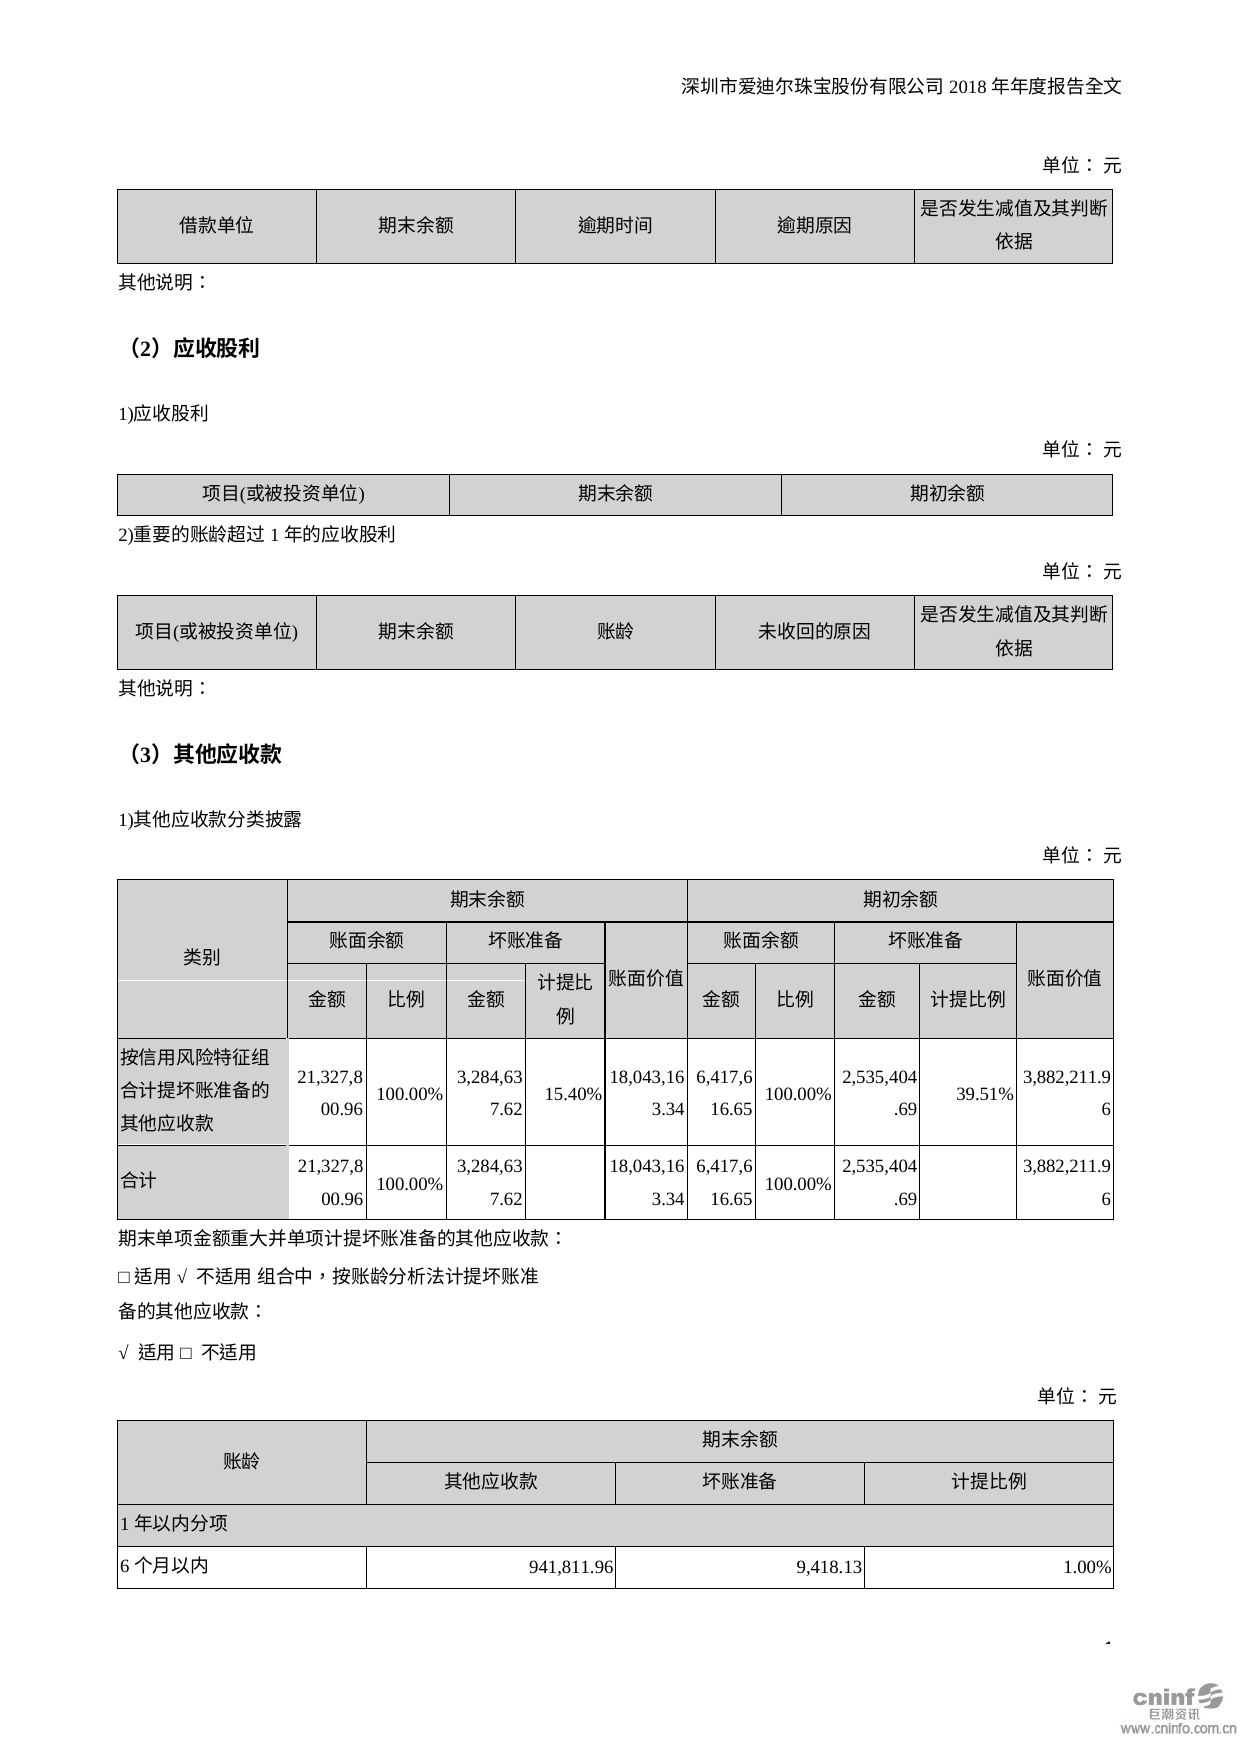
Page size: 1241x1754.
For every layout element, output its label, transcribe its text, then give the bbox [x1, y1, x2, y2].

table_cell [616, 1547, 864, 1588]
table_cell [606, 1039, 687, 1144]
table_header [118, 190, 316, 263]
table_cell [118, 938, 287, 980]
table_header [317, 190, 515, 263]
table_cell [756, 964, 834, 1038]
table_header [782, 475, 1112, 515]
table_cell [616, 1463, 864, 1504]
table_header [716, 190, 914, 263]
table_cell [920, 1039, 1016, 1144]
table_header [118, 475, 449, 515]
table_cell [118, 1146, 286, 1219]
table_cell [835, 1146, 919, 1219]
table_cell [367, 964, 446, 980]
text 单位： 元 [102, 558, 1122, 583]
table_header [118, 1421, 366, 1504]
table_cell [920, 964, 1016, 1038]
text 期末单项金额重大并单项计提坏账准备的其他应收款： [118, 1225, 570, 1251]
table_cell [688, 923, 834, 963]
text √ 适用 □ 不适用 [118, 1339, 570, 1364]
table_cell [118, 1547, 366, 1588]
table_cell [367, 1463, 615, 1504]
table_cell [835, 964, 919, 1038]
text 单位： 元 [1037, 1383, 1240, 1409]
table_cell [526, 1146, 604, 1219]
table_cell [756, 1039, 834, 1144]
text 单位： 元 [102, 152, 1122, 177]
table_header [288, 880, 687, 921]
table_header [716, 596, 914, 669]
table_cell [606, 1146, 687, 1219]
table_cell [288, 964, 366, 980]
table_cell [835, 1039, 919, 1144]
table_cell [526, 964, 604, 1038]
subtitle （3）其他应收款 [118, 739, 1240, 769]
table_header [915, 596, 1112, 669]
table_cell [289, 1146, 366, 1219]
text □ 适用 √ 不适用 组合中，按账龄分析法计提坏账准备的其他应收款： [118, 1263, 551, 1324]
picture [1115, 1680, 1240, 1737]
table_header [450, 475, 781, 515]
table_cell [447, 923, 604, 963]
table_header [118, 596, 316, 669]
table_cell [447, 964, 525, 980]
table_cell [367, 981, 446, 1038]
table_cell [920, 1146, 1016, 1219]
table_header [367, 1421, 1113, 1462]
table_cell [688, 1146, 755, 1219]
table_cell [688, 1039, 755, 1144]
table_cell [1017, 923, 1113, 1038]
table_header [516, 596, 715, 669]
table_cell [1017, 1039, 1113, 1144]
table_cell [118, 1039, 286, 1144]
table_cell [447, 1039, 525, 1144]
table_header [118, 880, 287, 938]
text 单位： 元 [102, 437, 1122, 462]
text 2)重要的账龄超过 1 年的应收股利 [118, 522, 1240, 547]
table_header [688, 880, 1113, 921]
text 1)应收股利 [118, 400, 1240, 426]
text 其他说明： [118, 269, 1240, 295]
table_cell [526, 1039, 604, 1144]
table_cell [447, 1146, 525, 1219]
text 1)其他应收款分类披露 [118, 806, 1240, 832]
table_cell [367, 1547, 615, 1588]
text 单位： 元 [102, 843, 1122, 868]
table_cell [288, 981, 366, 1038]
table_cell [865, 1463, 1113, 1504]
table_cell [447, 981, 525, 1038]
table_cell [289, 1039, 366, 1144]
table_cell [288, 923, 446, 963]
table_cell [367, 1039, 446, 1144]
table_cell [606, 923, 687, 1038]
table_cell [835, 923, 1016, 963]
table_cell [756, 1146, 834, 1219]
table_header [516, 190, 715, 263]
text 其他说明： [118, 676, 1240, 701]
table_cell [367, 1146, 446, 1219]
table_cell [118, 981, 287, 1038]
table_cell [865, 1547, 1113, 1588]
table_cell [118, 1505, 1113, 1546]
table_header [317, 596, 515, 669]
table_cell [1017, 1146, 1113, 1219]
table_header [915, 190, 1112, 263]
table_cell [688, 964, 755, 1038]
subtitle （2）应收股利 [118, 333, 1240, 363]
